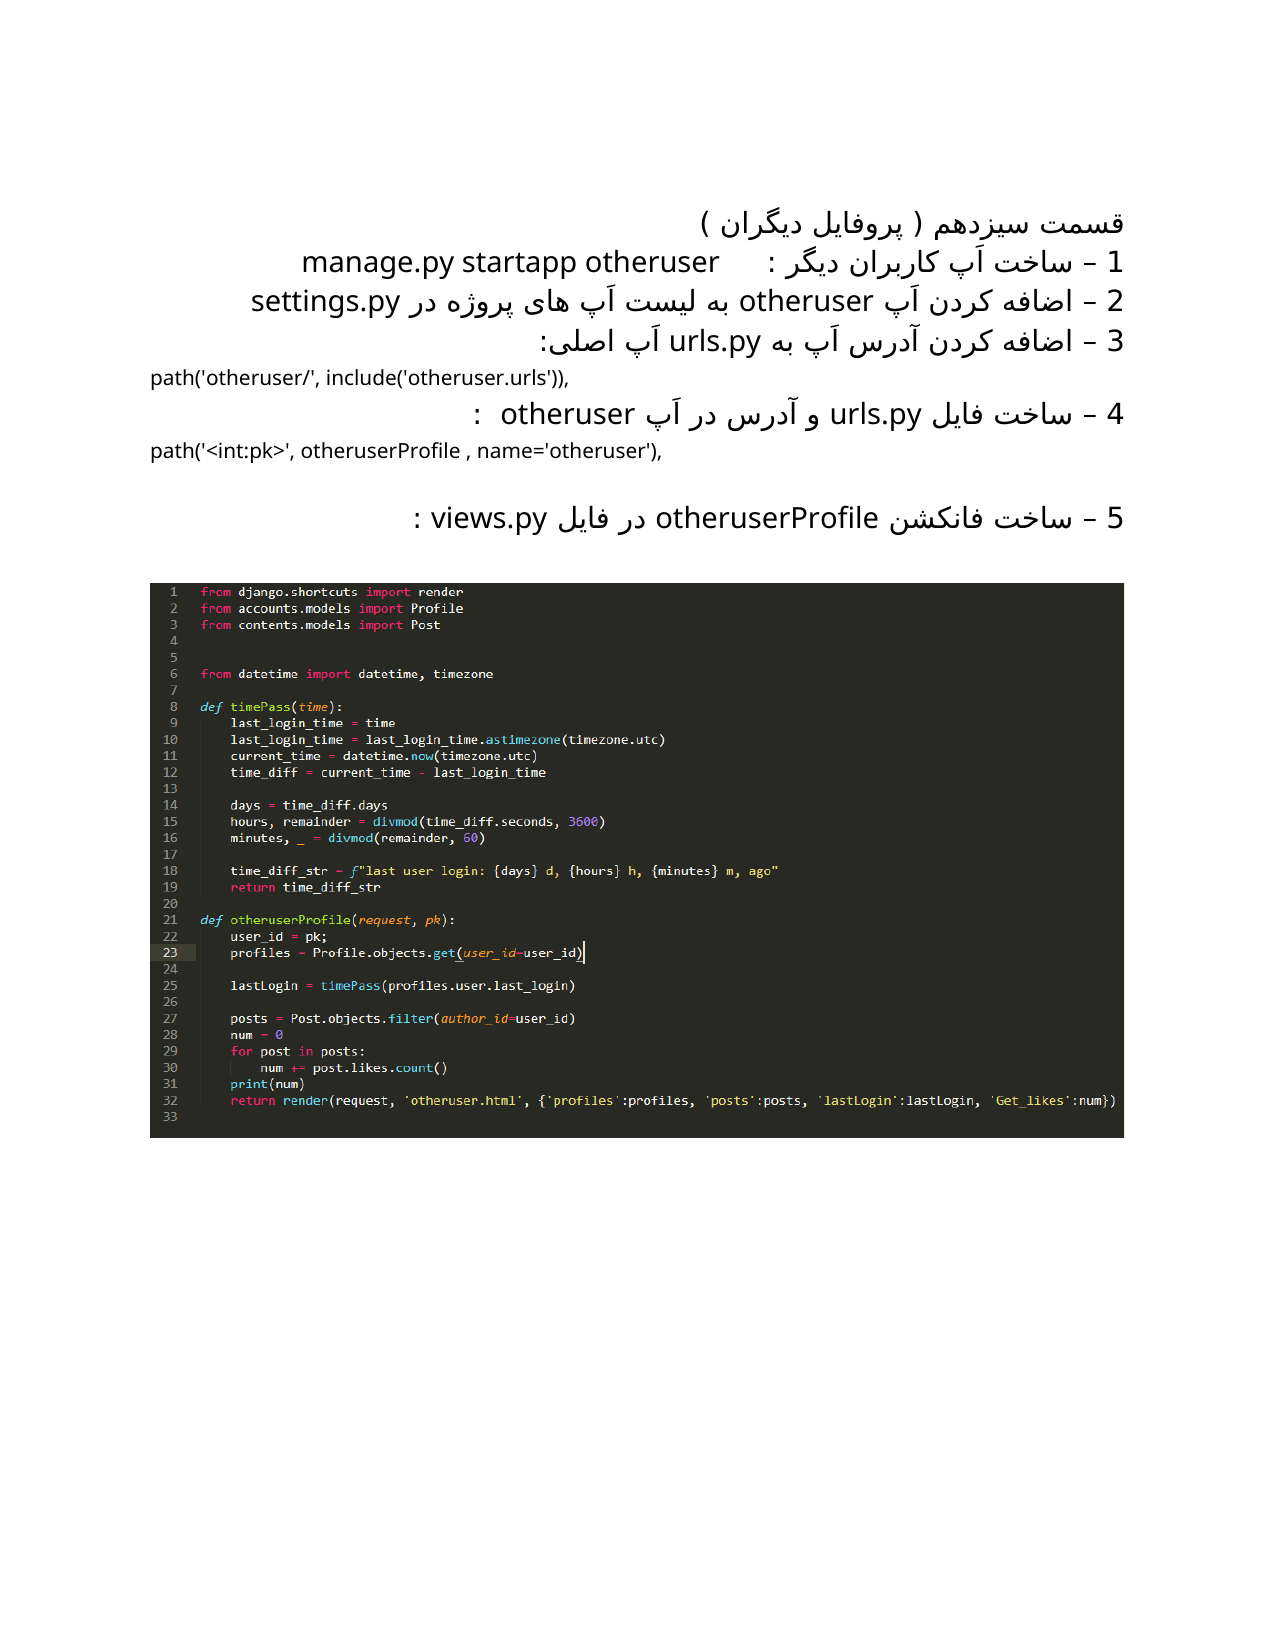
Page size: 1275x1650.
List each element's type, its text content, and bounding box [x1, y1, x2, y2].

text 2 – اضافه کردن اَپ otheruser به لیست اَپ های پروژه در settings.py [150, 281, 1125, 320]
text 3 – اضافه کردن آدرس اَپ به urls.py اَپ اصلی: [150, 320, 1125, 360]
text 5 – ساخت فانکشن otheruserProfile در فایل views.py : [150, 498, 1125, 537]
text 1 – ساخت اَپ کاربران دیگر : manage.py startapp otheruser [150, 241, 1125, 281]
text 4 – ساخت فایل urls.py و آدرس در اَپ otheruser : [150, 394, 1125, 433]
text path('<int:pk>', otheruserProfile , name='otheruser'), [150, 436, 1125, 465]
picture [150, 583, 1125, 1138]
text قسمت سیزدهم ( پروفایل دیگران ) [150, 207, 1125, 241]
text path('otheruser/', include('otheruser.urls')), [150, 363, 1125, 391]
